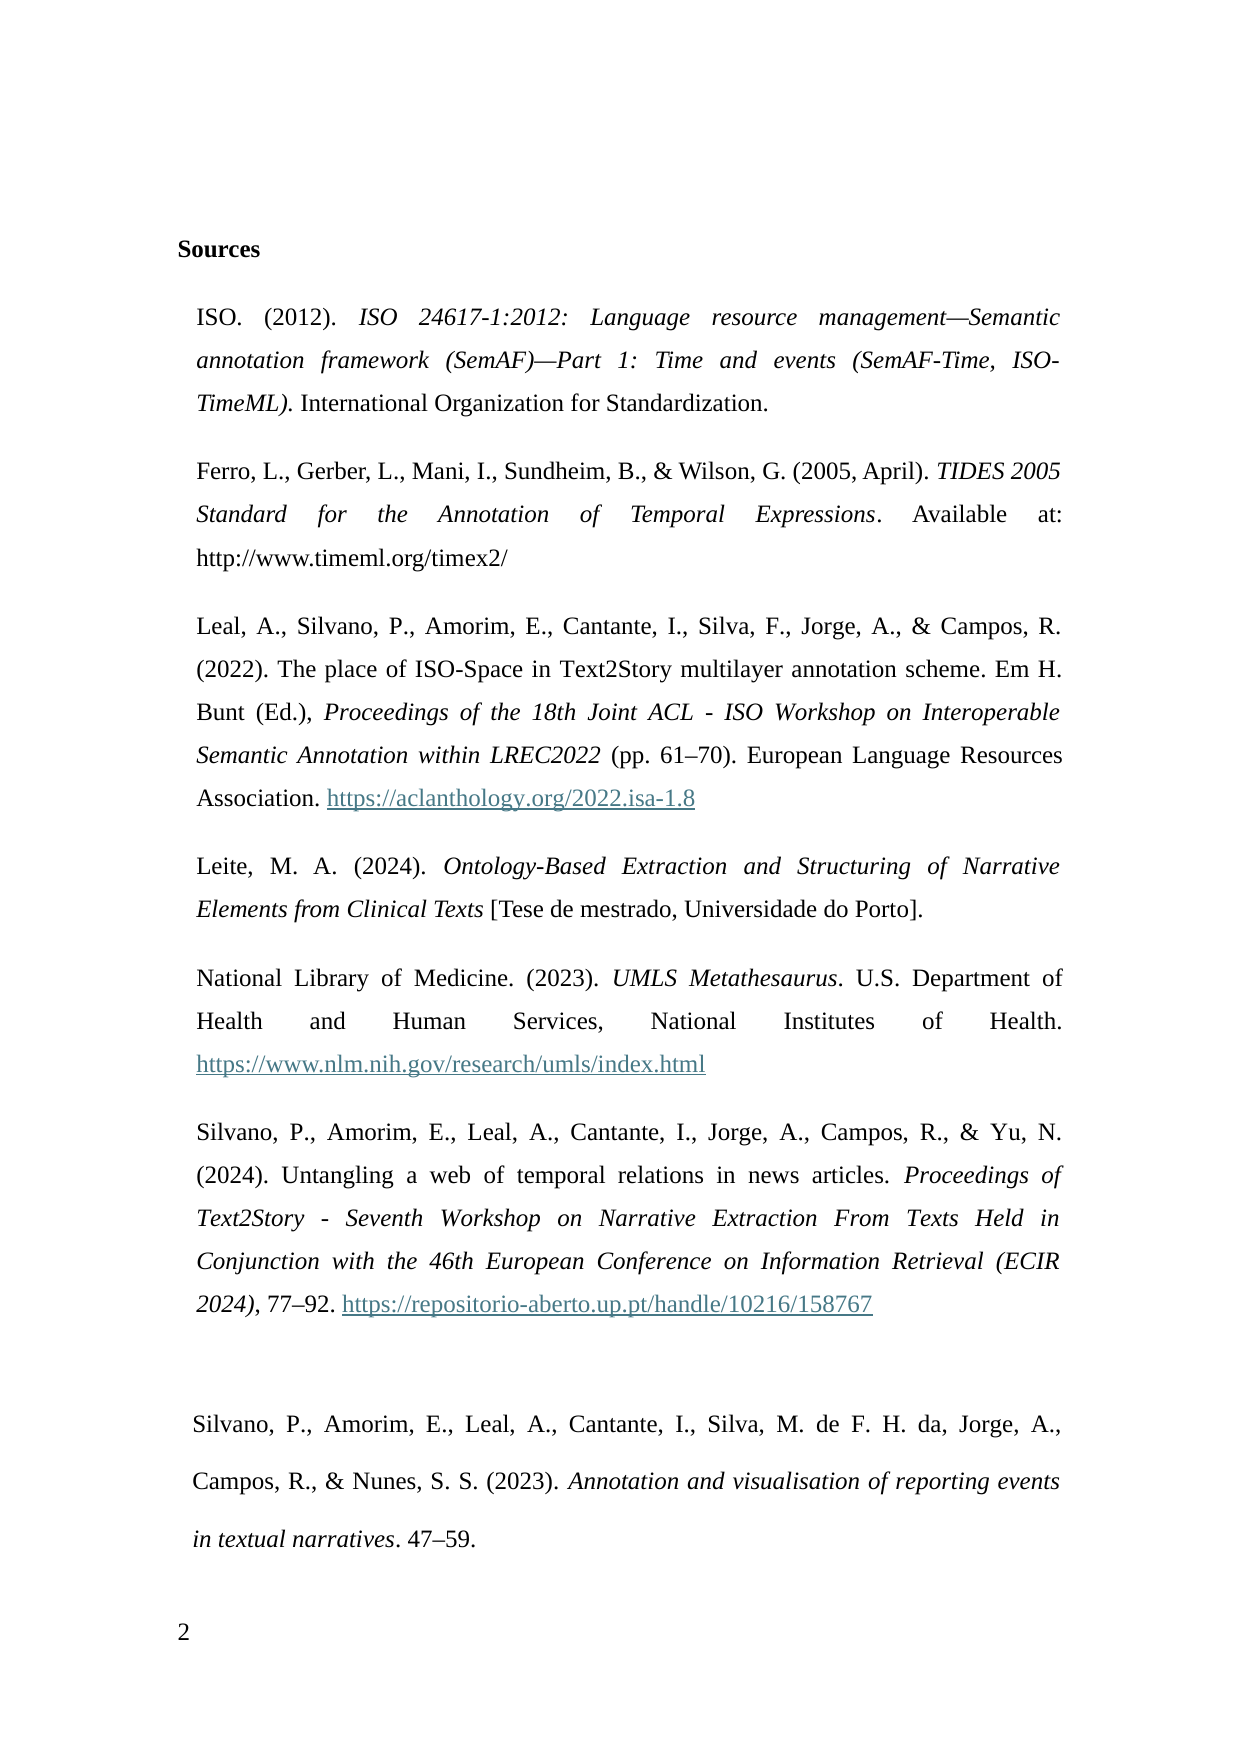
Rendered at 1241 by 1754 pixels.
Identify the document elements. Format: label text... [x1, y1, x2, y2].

text Leite, M. A. (2024). Ontology-Based Extraction and Structuring of Narrative Elements from Clinical Texts [Tese de mestrado, Universidade do Porto]. [196, 851, 1063, 923]
text Leal, A., Silvano, P., Amorim, E., Cantante, I., Silva, F., Jorge, A., & Campos, R. (2022). The place of ISO-Space in Text2Story multilayer annotation scheme. Em H. Bunt (Ed.), Proceedings of the 18th Joint ACL - ISO Workshop on Interoperable Semantic Annotation within LREC2022 (pp. 61–70). European Language Resources Association. https://aclanthology.org/2022.isa-1.8 [196, 611, 1063, 812]
text Silvano, P., Amorim, E., Leal, A., Cantante, I., Jorge, A., Campos, R., & Yu, N. (2024). Untangling a web of temporal relations in news articles. Proceedings of Text2Story - Seventh Workshop on Narrative Extraction From Texts Held in Conjunction with the 46th European Conference on Information Retrieval (ECIR 2024), 77–92. https://repositorio-aberto.up.pt/handle/10216/158767 [196, 1117, 1063, 1318]
text Ferro, L., Gerber, L., Mani, I., Sundheim, B., & Wilson, G. (2005, April). TIDES 2005 Standard for the Annotation of Temporal Expressions. Available at: http://www.timeml.org/timex2/ [196, 456, 1063, 571]
text ISO. (2012). ISO 24617-1:2012: Language resource management—Semantic annotation framework (SemAF)—Part 1: Time and events (SemAF-Time, ISO-TimeML). International Organization for Standardization. [196, 302, 1063, 417]
text Sources [177, 234, 1063, 263]
text National Library of Medicine. (2023). UMLS Metathesaurus. U.S. Department of Health and Human Services, National Institutes of Health. https://www.nlm.nih.gov/research/umls/index.html [196, 963, 1063, 1078]
text Silvano, P., Amorim, E., Leal, A., Cantante, I., Silva, M. de F. H. da, Jorge, A., Campos, R., & Nunes, S. S. (2023). Annotation and visualisation of reporting events in textual narratives. 47–59. [192, 1409, 1063, 1552]
